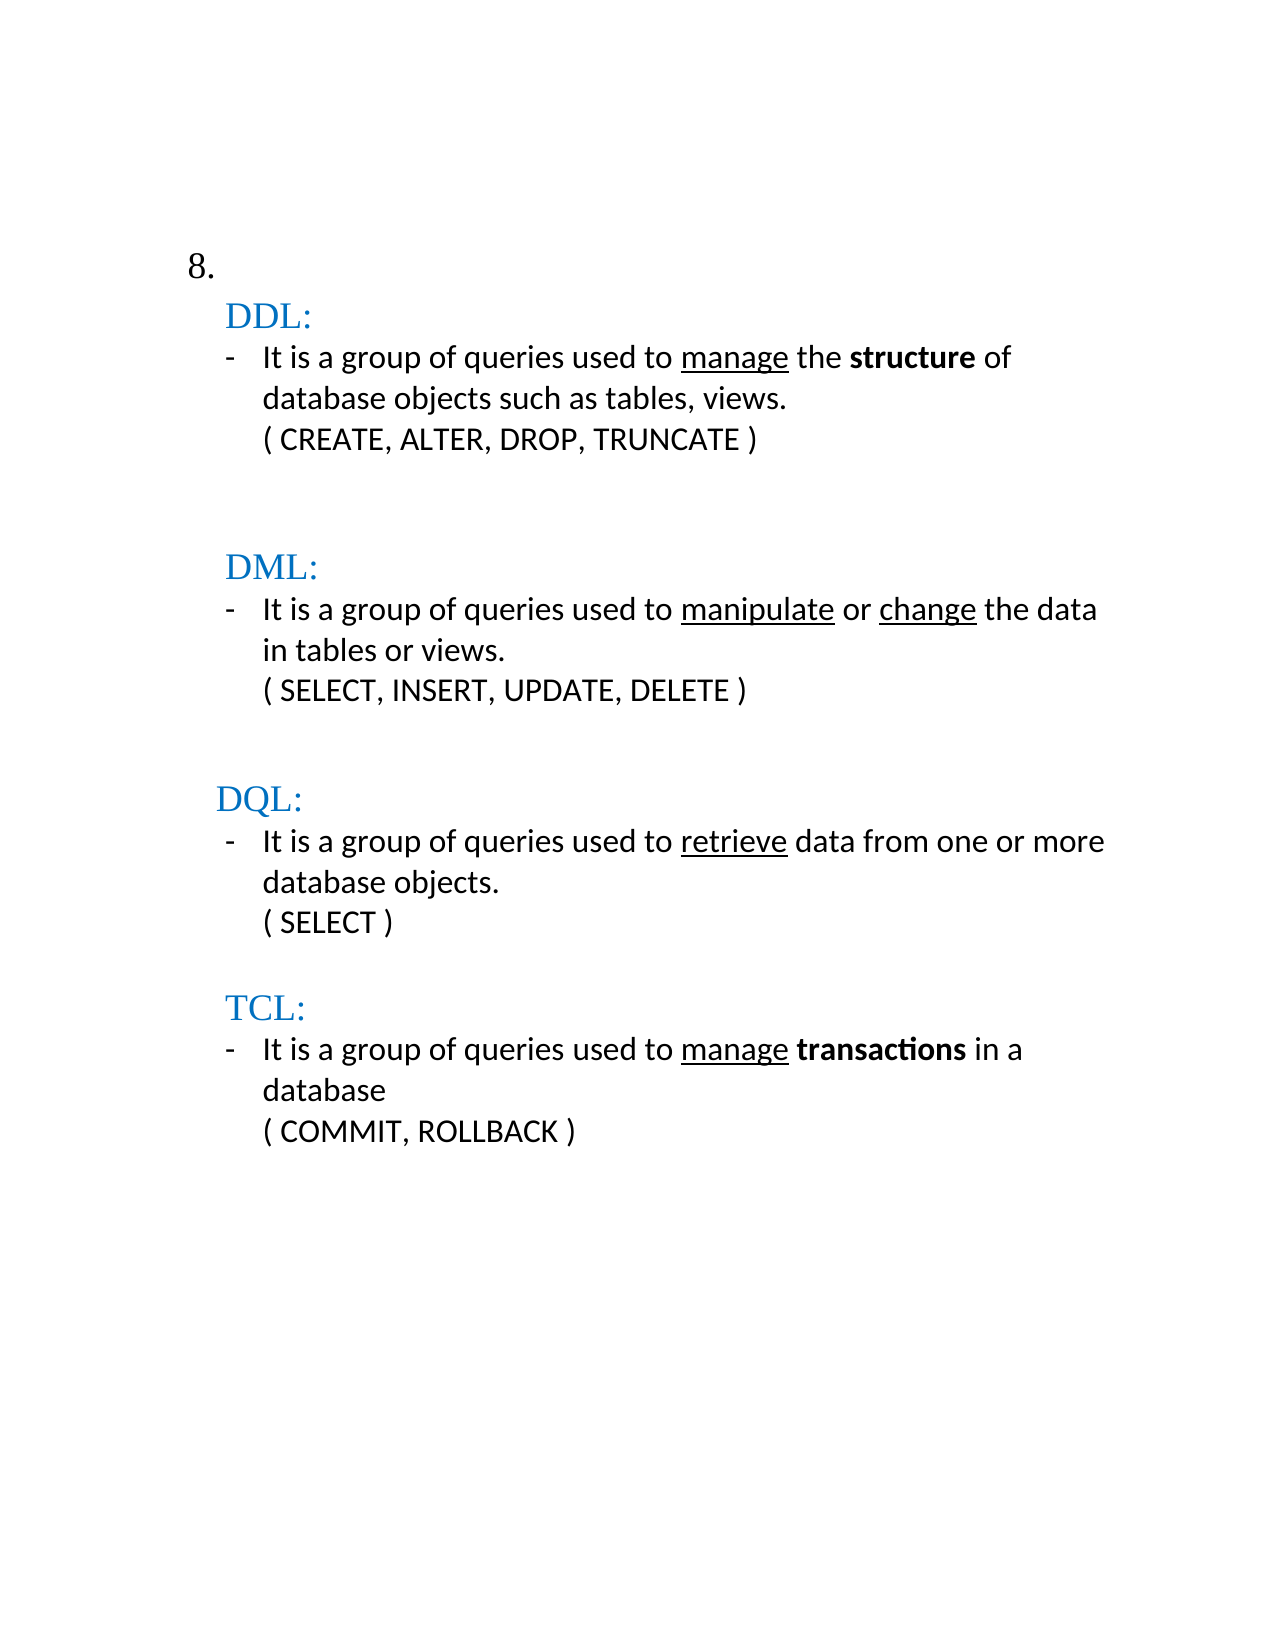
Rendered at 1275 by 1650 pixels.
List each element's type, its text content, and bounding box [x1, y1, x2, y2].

list It is a group of queries used to manage the structure of database objects such as tables, views. [225, 336, 1125, 418]
list It is a group of queries used to manage transactions in a database [225, 1028, 1125, 1110]
text ( SELECT ) [262, 901, 1125, 942]
text DDL: [225, 293, 1125, 336]
text DQL: [150, 777, 1125, 820]
text ( SELECT, INSERT, UPDATE, DELETE ) [262, 669, 1125, 710]
text DML: [225, 545, 1125, 588]
list It is a group of queries used to manipulate or change the data in tables or views. [225, 588, 1125, 669]
list It is a group of queries used to retrieve data from one or more database objects. [225, 820, 1125, 901]
text TCL: [150, 985, 1125, 1028]
text ( CREATE, ALTER, DROP, TRUNCATE ) [262, 418, 1125, 458]
text ( COMMIT, ROLLBACK ) [262, 1110, 1125, 1151]
